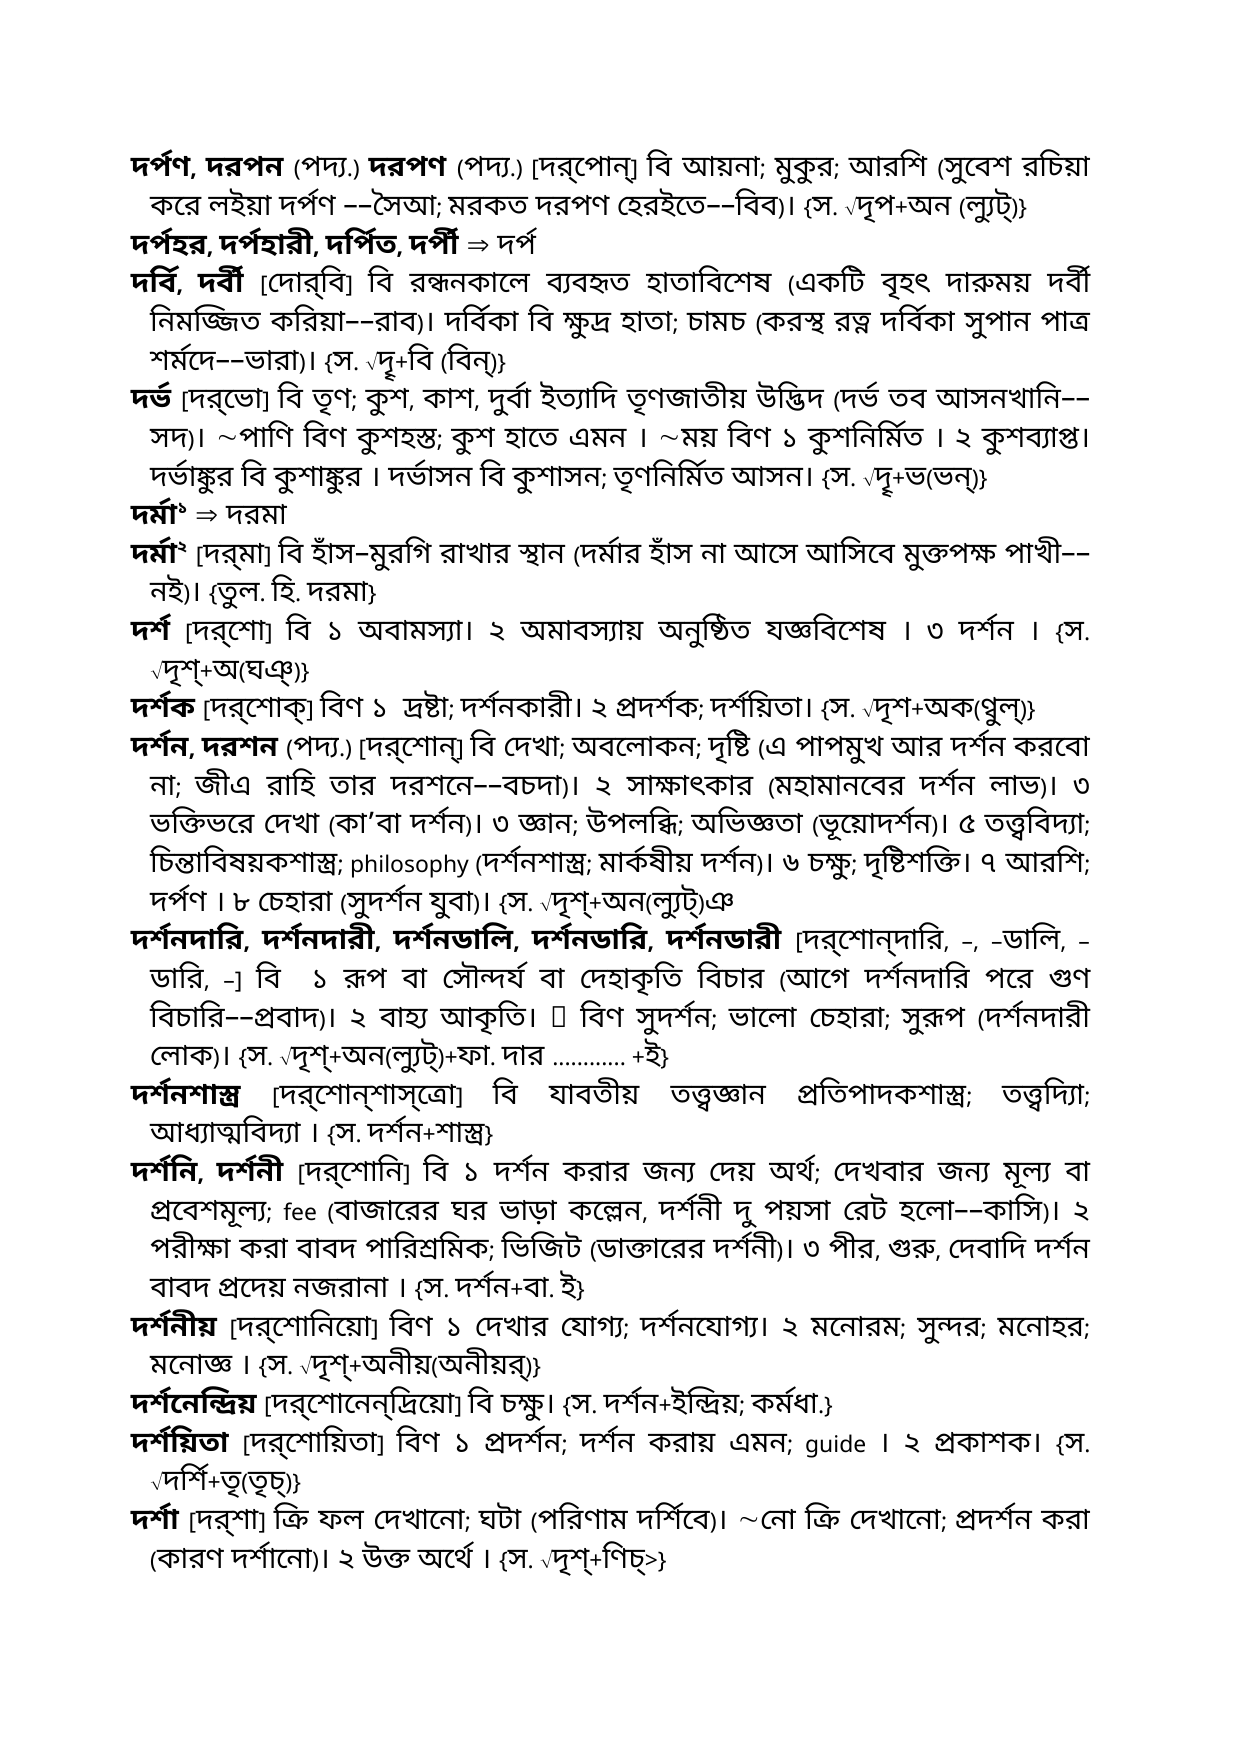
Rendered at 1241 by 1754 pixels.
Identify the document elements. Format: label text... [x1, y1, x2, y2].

text দর্শনেন্দ্রিয় [দর্‌শোনেন্‌দ্রিয়ো] বি চক্ষু। {স. দর্শন+ইন্দ্রিয়; কর্মধা.} [131, 1387, 1090, 1425]
text দর্বি, দর্বী [দোর্‌বি] বি রন্ধনকালে ব্যবহৃত হাতাবিশেষ (একটি বৃহৎ দারুময় দর্বী নিমজ্জিত করিয়া––রাব)। দর্বিকা বি ক্ষুদ্র হাতা; চামচ (করস্থ রত্ন দর্বিকা সুপান পাত্র শর্মদে––ভারা)। {স. দৄ+বি (বিন্‌)} [131, 266, 1090, 382]
text দর্শক [দর্‌শোক্‌] বিণ ১ দ্রষ্টা; দর্শনকারী। ২ প্রদর্শক; দর্শয়িতা। {স. দৃশ+অক(ণ্বুল্‌)} [131, 691, 1090, 730]
text দর্মা২ [দর্‌মা] বি হাঁস–মুরগি রাখার স্থান (দর্মার হাঁস না আসে আসিবে মুক্তপক্ষ পাখী––নই)। {তুল. হি. দরমা} [131, 536, 1090, 614]
text দর্পহর, দর্পহারী, দর্পিত, দর্পী দর্প [131, 227, 1090, 266]
text দর্ভ [দর্‌ভো] বি তৃণ; কুশ, কাশ, দুর্বা ইত্যাদি তৃণজাতীয় উদ্ভিদ (দর্ভ তব আসনখানি––সদ)। পাণি বিণ কুশহস্ত; কুশ হাতে এমন । ময় বিণ ১ কুশনির্মিত । ২ কুশব্যাপ্ত। দর্ভাঙ্কুর বি কুশাঙ্কুর । দর্ভাসন বি কুশাসন; তৃণনির্মিত আসন। {স. দৄ+ভ(ভন্‌)} [131, 382, 1090, 498]
text দর্শা [দর্‌শা] ক্রি ফল দেখানো; ঘটা (পরিণাম দর্শিবে)। নো ক্রি দেখানো; প্রদর্শন করা (কারণ দর্শানো)। ২ উক্ত অর্থে । {স. দৃশ্‌+ণিচ্‌>} [131, 1503, 1090, 1580]
text দর্শন, দরশন (পদ্য.) [দর্‌শোন্‌] বি দেখা; অবলোকন; দৃষ্টি (এ পাপমুখ আর দর্শন করবো না; জীএ রাহি তার দরশনে––বচদা)। ২ সাক্ষাৎকার (মহামানবের দর্শন লাভ)। ৩ ভক্তিভরে দেখা (কা’বা দর্শন)। ৩ জ্ঞান; উপলব্ধি; অভিজ্ঞতা (ভূয়োদর্শন)। ৫ তত্ত্ববিদ্যা; চিন্তাবিষয়কশাস্ত্র; philosophy (দর্শনশাস্ত্র; মার্কষীয় দর্শন)। ৬ চক্ষু; দৃষ্টিশক্তি। ৭ আরশি; দর্পণ । ৮ চেহারা (সুদর্শন যুবা)। {স. দৃশ্‌+অন(ল্যুট্‌)ঞ [131, 730, 1090, 923]
text দর্শয়িতা [দর্‌শোয়িতা] বিণ ১ প্রদর্শন; দর্শন করায় এমন; guide । ২ প্রকাশক। {স. দর্শি+তৃ(তৃচ্‌)} [131, 1425, 1090, 1503]
text দর্পণ, দরপন (পদ্য.) দরপণ (পদ্য.) [দর্‌পোন্‌] বি আয়না; মুকুর; আরশি (সুবেশ রচিয়া করে লইয়া দর্পণ ––সৈআ; মরকত দরপণ হেরইতে––বিব)। {স. দৃপ+অন (ল্যুট্‌)} [131, 150, 1090, 227]
text দর্শনদারি, দর্শনদারী, দর্শনডালি, দর্শনডারি, দর্শনডারী [দর্‌শোন্‌দারি, –, –ডালি, –ডারি, –] বি ‌ ১ রূপ বা সৌন্দর্য বা দেহাকৃতি বিচার (আগে দর্শনদারি পরে গুণ বিচারি––প্রবাদ)। ২ বাহ্য আকৃতি। বিণ সুদর্শন; ভালো চেহারা; সুরূপ (দর্শনদারী লোক)। {স. দৃশ্‌+অন(ল্যুট্‌)+ফা. দার ............ +ই} [131, 923, 1090, 1077]
text দর্মা১ দরমা [131, 498, 1090, 536]
text দর্শনশাস্ত্র [দর্‌শোন্‌শাস্‌ত্রো] বি যাবতীয় তত্ত্বজ্ঞান প্রতিপাদকশাস্ত্র; তত্ত্বদ্যিা; আধ্যাত্মবিদ্যা । {স. দর্শন+শাস্ত্র} [131, 1077, 1090, 1155]
text দর্শনীয় [দর্‌শোনিয়ো] বিণ ১ দেখার যোগ্য; দর্শনযোগ্য। ২ মনোরম; সুন্দর; মনোহর; মনোজ্ঞ । {স. দৃশ্‌+অনীয়(অনীয়র্‌)} [131, 1309, 1090, 1387]
text দর্শ [দর্‌শো] বি ১ অবামস্যা। ২ অমাবস্যায় অনুষ্ঠিত যজ্ঞবিশেষ । ৩ দর্শন । {স. দৃশ্‌+অ(ঘঞ্‌)} [131, 614, 1090, 691]
text দর্শনি, দর্শনী [দর্‌শোনি] বি ১ দর্শন করার জন্য দেয় অর্থ; দেখবার জন্য মূল্য বা প্রবেশমূল্য; fee (বাজারের ঘর ভাড়া কল্লেন, দর্শনী দু পয়সা রেট হলো––কাসি)। ২ পরীক্ষা করা বাবদ পারিশ্রমিক; ভিজিট (ডাক্তারের দর্শনী)। ৩ পীর, গুরু, দেবাদি দর্শন বাবদ প্রদেয় নজরানা । {স. দর্শন+বা. ই} [131, 1155, 1090, 1309]
